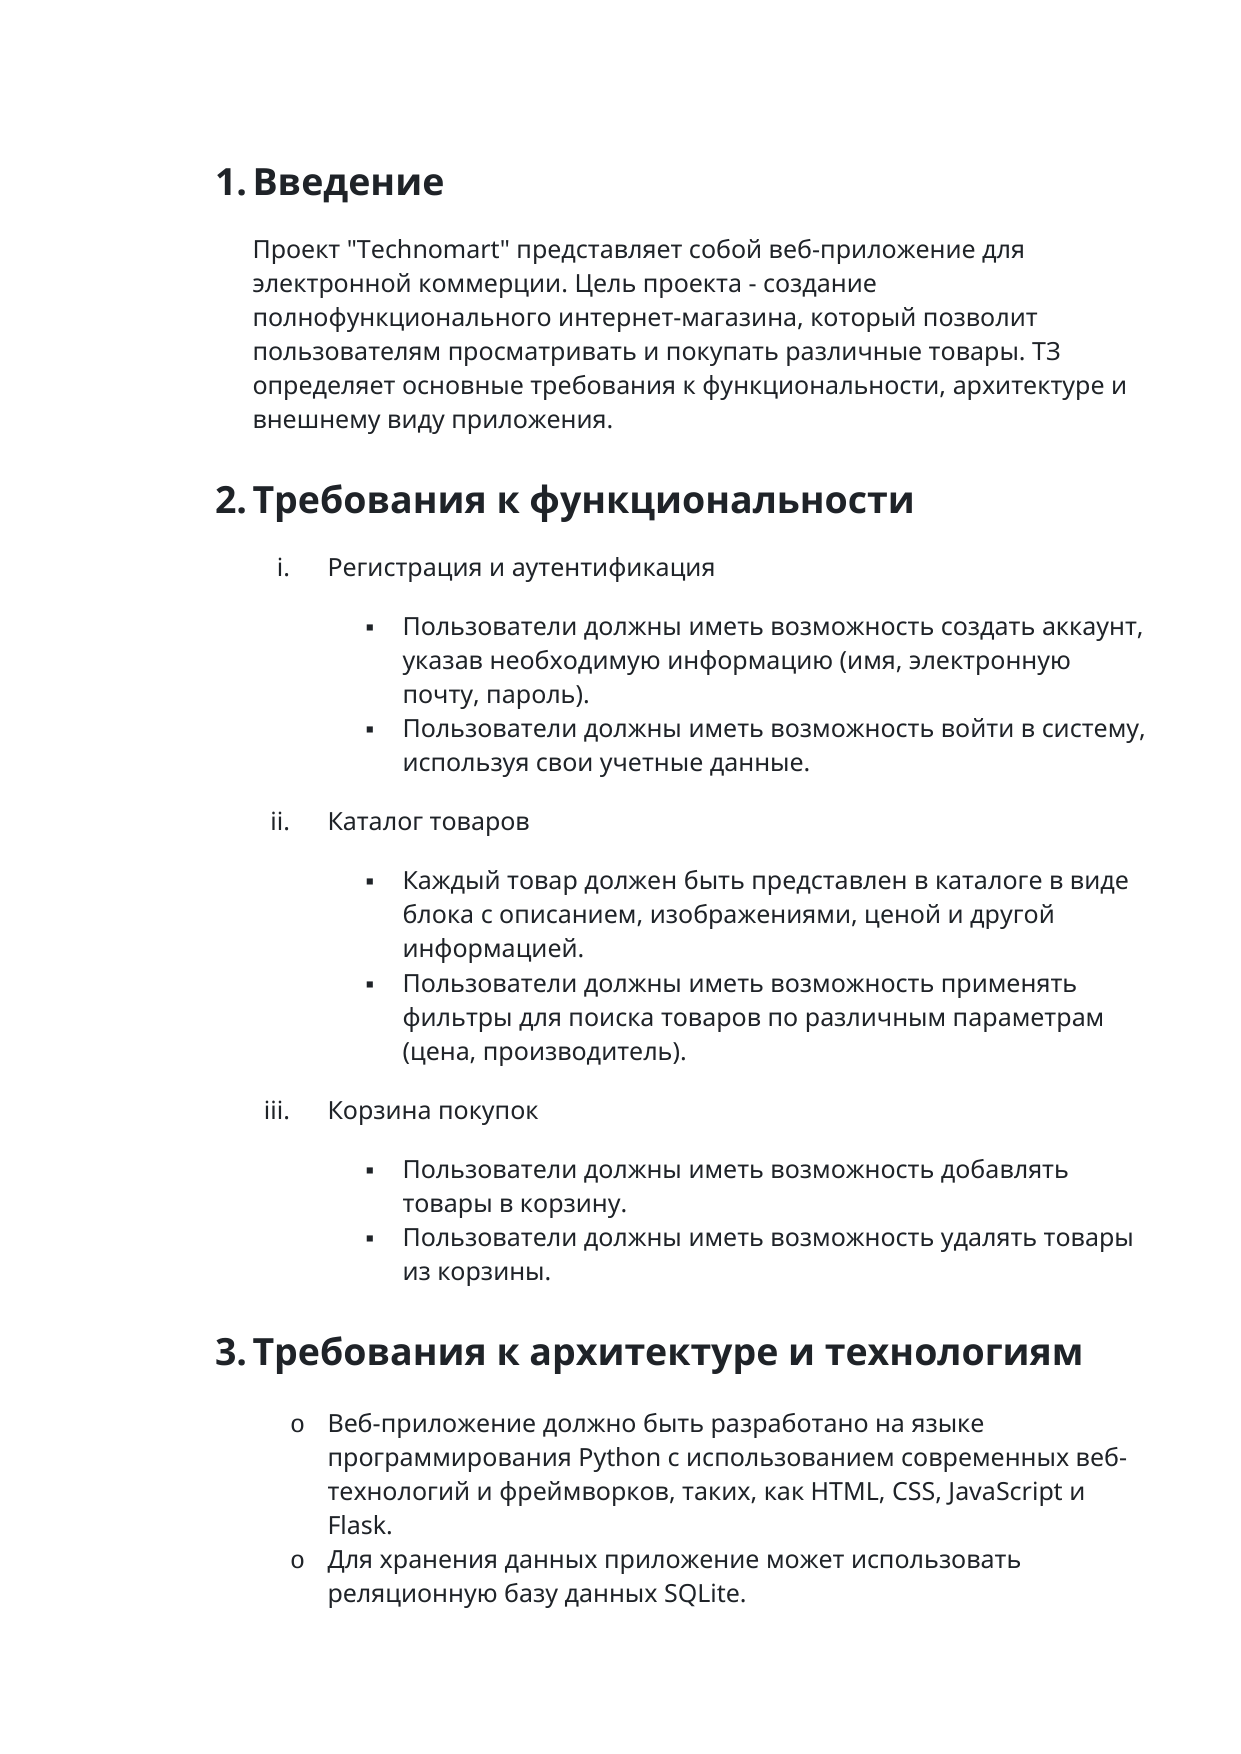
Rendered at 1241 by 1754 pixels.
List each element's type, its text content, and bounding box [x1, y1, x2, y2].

list Каталог товаров [290, 804, 1152, 838]
list Корзина покупок [290, 1092, 1152, 1126]
list Пользователи должны иметь возможность войти в систему, используя свои учетные данные. [365, 711, 1152, 779]
list Пользователи должны иметь возможность добавлять товары в корзину. [365, 1151, 1152, 1219]
list Требования к архитектуре и технологиям [215, 1325, 1152, 1376]
list Каждый товар должен быть представлен в каталоге в виде блока с описанием, изображениями, ценой и другой информацией. [365, 863, 1152, 965]
list Пользователи должны иметь возможность удалять товары из корзины. [365, 1219, 1152, 1288]
list Требования к функциональности [215, 473, 1152, 524]
text Проект "Technomart" представляет собой веб-приложение для электронной коммерции. Цель проекта - создание полнофункционального интернет-магазина, который позволит пользователям просматривать и покупать различные товары. ТЗ определяет основные требования к функциональности, архитектуре и внешнему виду приложения. [252, 232, 1152, 436]
list Веб-приложение должно быть разработано на языке программирования Python с использованием современных веб-технологий и фреймворков, таких, как HTML, CSS, JavaScript и Flask. [290, 1405, 1152, 1542]
list Для хранения данных приложение может использовать реляционную базу данных SQLite. [290, 1542, 1152, 1610]
list Пользователи должны иметь возможность создать аккаунт, указав необходимую информацию (имя, электронную почту, пароль). [365, 609, 1152, 711]
list Регистрация и аутентификация [290, 549, 1152, 584]
list Пользователи должны иметь возможность применять фильтры для поиска товаров по различным параметрам (цена, производитель). [365, 965, 1152, 1067]
list Введение [215, 156, 1152, 207]
